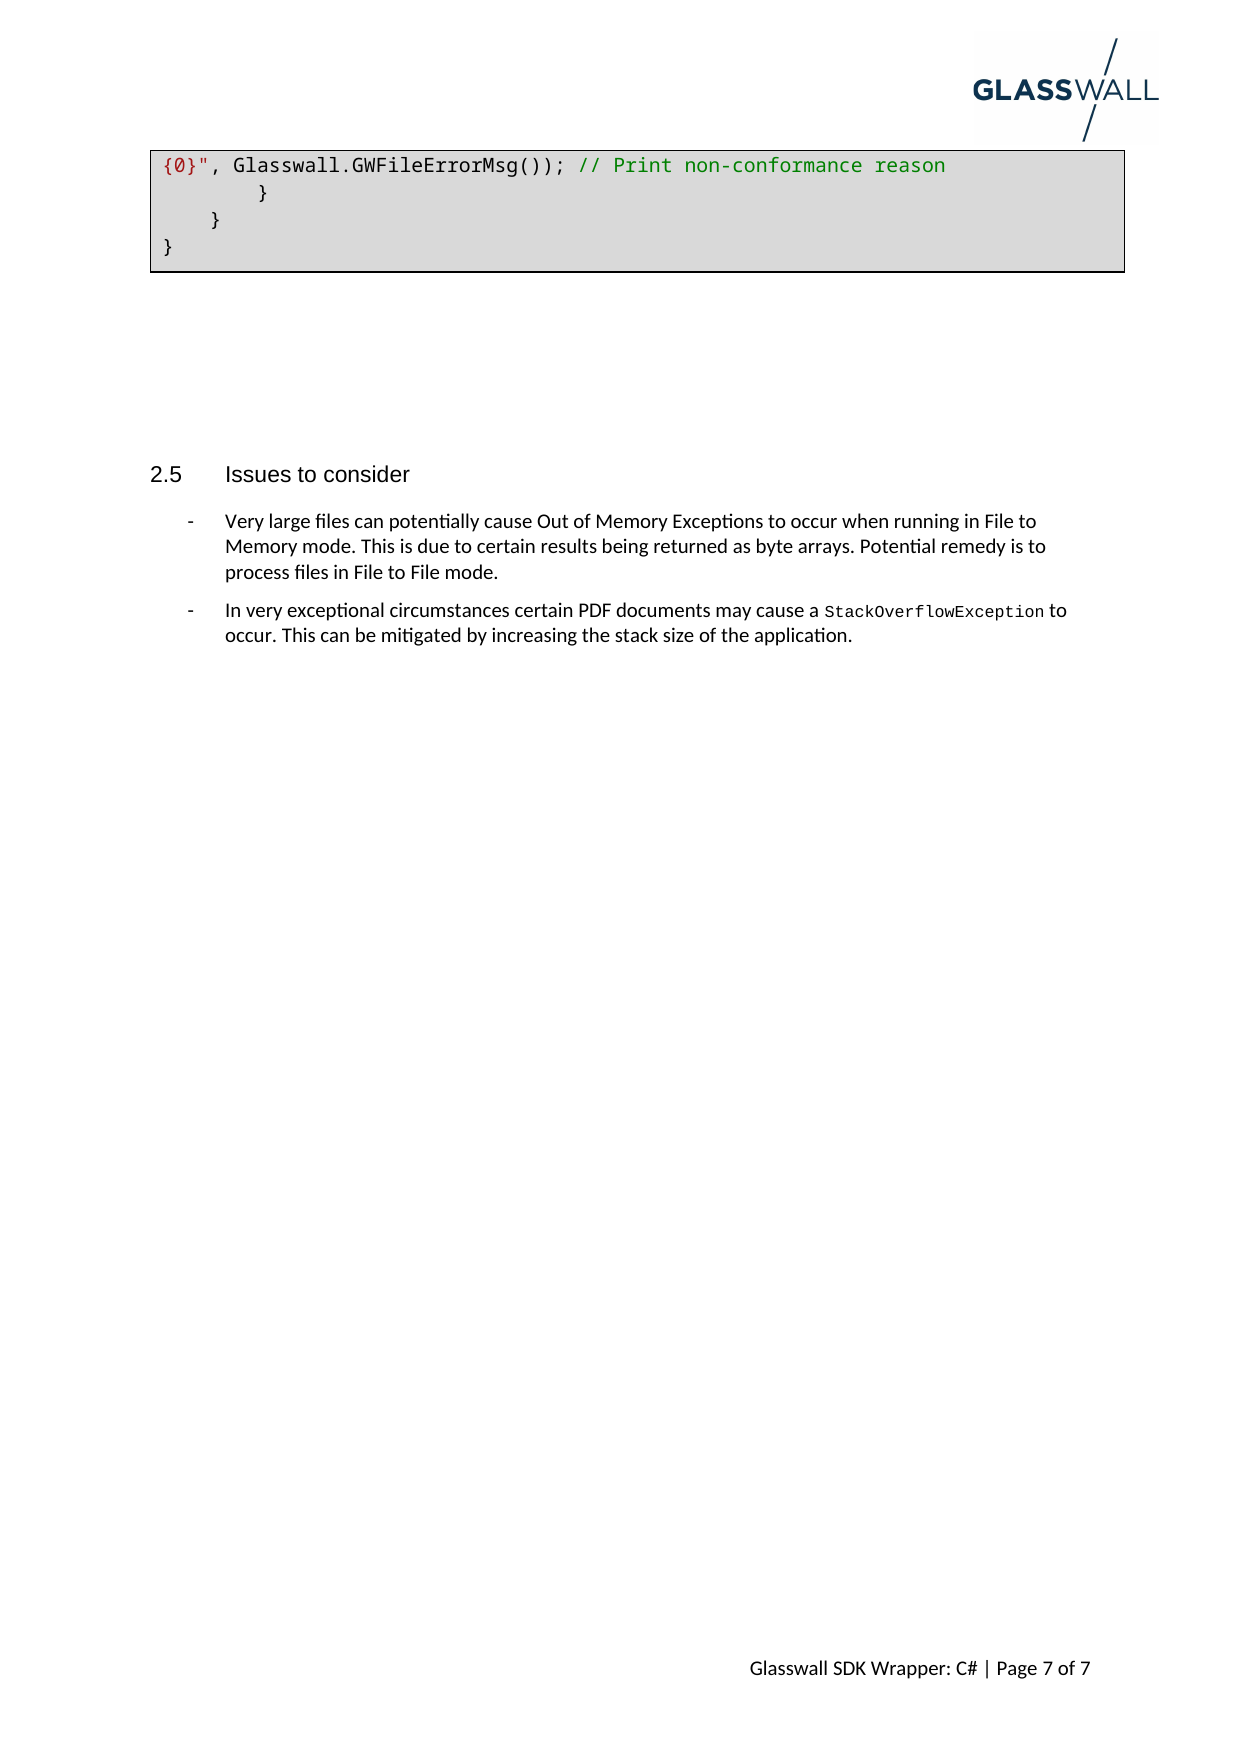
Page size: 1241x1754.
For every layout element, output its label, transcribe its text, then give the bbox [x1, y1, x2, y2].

list Very large files can potentially cause Out of Memory Exceptions to occur when running in File to Memory mode. This is due to certain results being returned as byte arrays. Potential remedy is to process files in File to File mode. [187, 508, 1090, 584]
list In very exceptional circumstances certain PDF documents may cause a StackOverflowException to occur. This can be mitigated by increasing the stack size of the application. [187, 597, 1090, 648]
subtitle Issues to consider [150, 461, 1090, 487]
picture [973, 31, 1159, 145]
